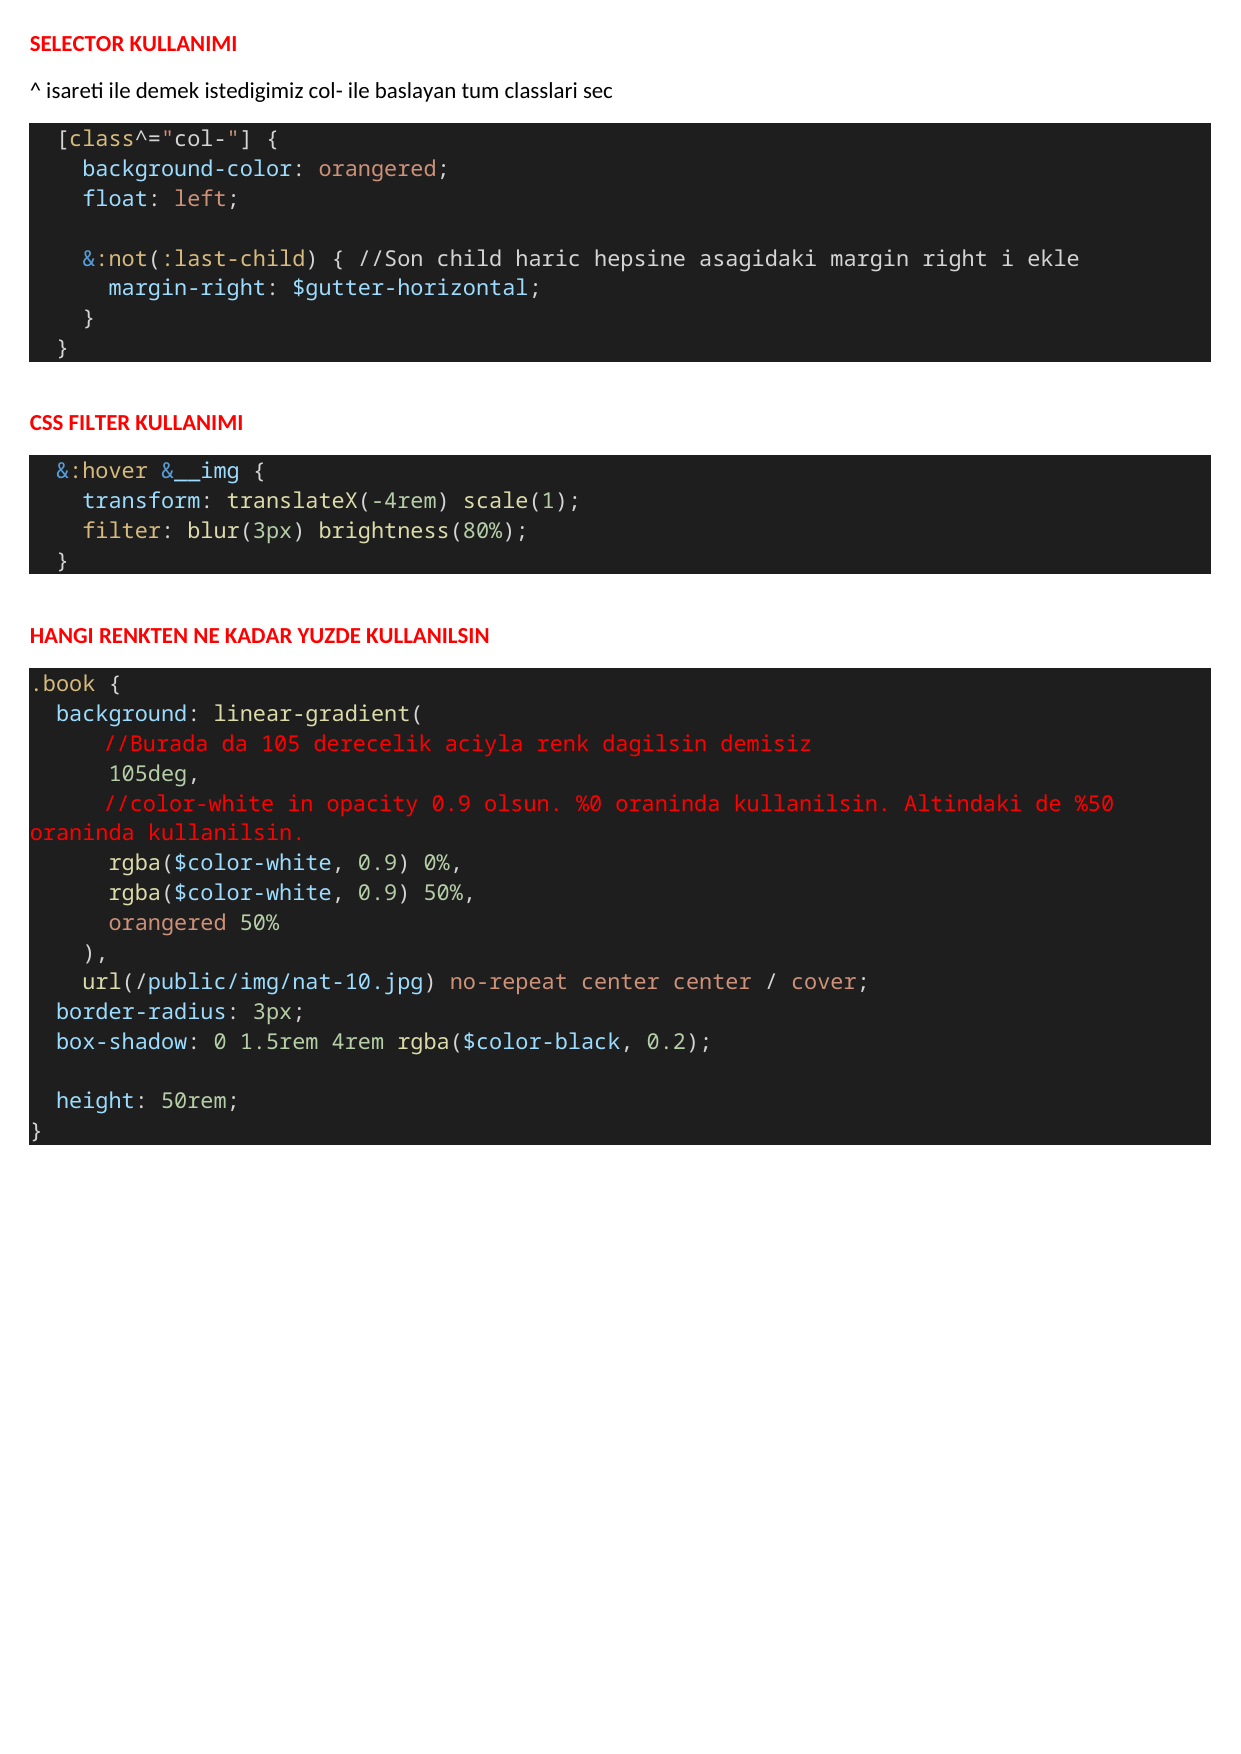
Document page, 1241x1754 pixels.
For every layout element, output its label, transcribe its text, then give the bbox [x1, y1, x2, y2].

text [class^="col-"] { [29, 123, 1211, 153]
text margin-right: $gutter-horizontal; [29, 272, 1211, 302]
text &:not(:last-child) { //Son child haric hepsine asagidaki margin right i ekle [29, 242, 1211, 272]
text } [29, 332, 1211, 362]
text background-color: orangered; [29, 153, 1211, 183]
text border-radius: 3px; [29, 996, 1211, 1026]
text rgba($color-white, 0.9) 0%, [29, 847, 1211, 877]
text HANGI RENKTEN NE KADAR YUZDE KULLANILSIN [29, 621, 1211, 649]
text orangered 50% [29, 907, 1211, 936]
text box-shadow: 0 1.5rem 4rem rgba($color-black, 0.2); [29, 1026, 1211, 1056]
text SELECTOR KULLANIMI [29, 29, 1211, 58]
text transform: translateX(-4rem) scale(1); [29, 485, 1211, 515]
text } [29, 1115, 1211, 1145]
text } [29, 545, 1211, 574]
text &:hover &__img { [29, 455, 1211, 485]
text 105deg, [29, 758, 1211, 787]
text CSS FILTER KULLANIMI [29, 408, 1211, 437]
text url(/public/img/nat-10.jpg) no-repeat center center / cover; [29, 966, 1211, 996]
text ^ isareti ile demek istedigimiz col- ile baslayan tum classlari sec [29, 76, 1211, 104]
text rgba($color-white, 0.9) 50%, [29, 877, 1211, 907]
text float: left; [29, 183, 1211, 213]
text filter: blur(3px) brightness(80%); [29, 515, 1211, 545]
text } [29, 302, 1211, 332]
text ), [29, 936, 1211, 966]
text .book { [29, 668, 1211, 698]
text //color-white in opacity 0.9 olsun. %0 oraninda kullanilsin. Altindaki de %50 oraninda kullanilsin. [29, 787, 1211, 847]
text height: 50rem; [29, 1085, 1211, 1115]
text background: linear-gradient( [29, 698, 1211, 728]
text //Burada da 105 derecelik aciyla renk dagilsin demisiz [29, 728, 1211, 758]
